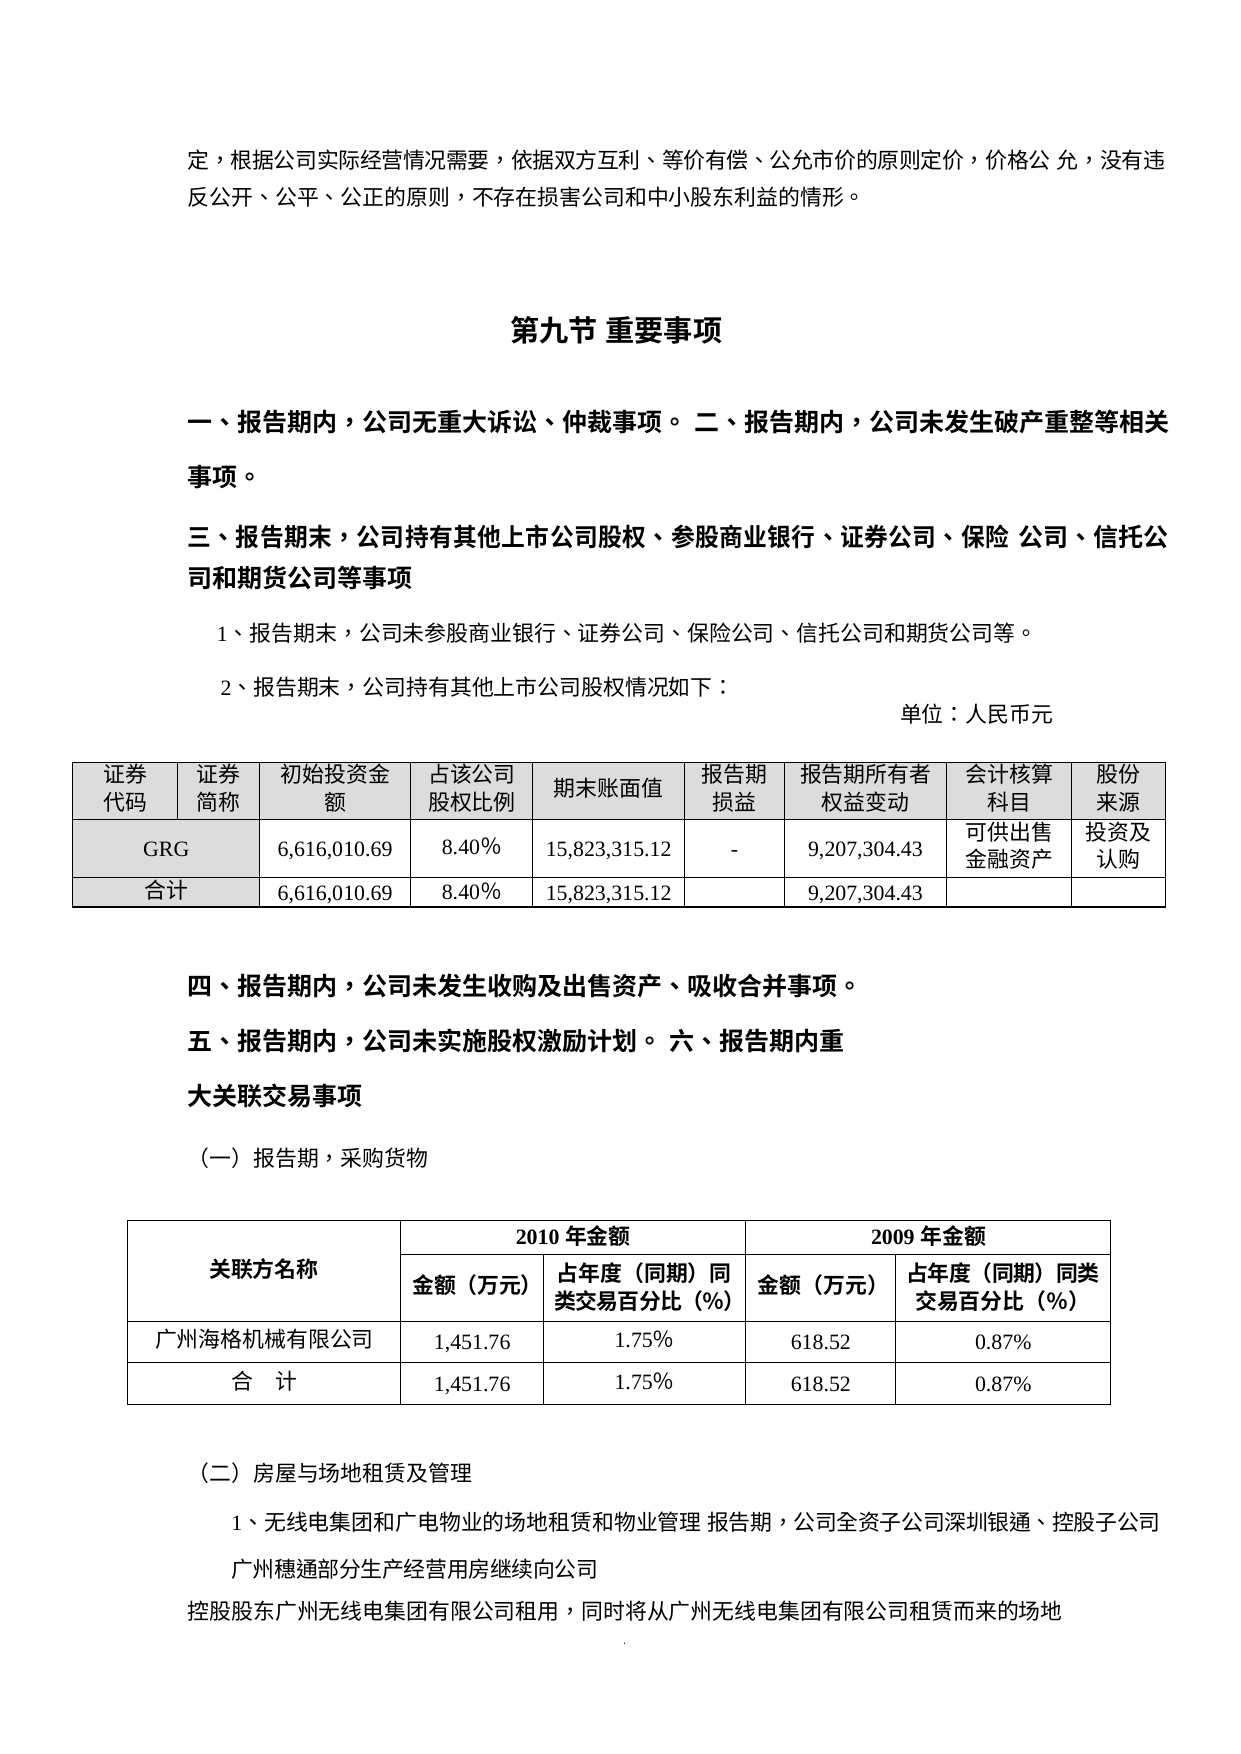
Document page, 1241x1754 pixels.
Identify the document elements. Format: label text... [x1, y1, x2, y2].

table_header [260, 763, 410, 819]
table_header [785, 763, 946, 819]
text 控股股东广州无线电集团有限公司租用，同时将从广州无线电集团有限公司租赁而来的场地 [187, 1601, 1180, 1624]
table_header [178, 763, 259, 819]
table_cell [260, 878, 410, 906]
text 单位：人民币元 [62, 701, 1053, 728]
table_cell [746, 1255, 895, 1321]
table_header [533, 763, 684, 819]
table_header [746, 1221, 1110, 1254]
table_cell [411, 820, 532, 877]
text 1、无线电集团和广电物业的场地租赁和物业管理 报告期，公司全资子公司深圳银通、控股子公司广州穗通部分生产经营用房继续向公司 [231, 1507, 1180, 1584]
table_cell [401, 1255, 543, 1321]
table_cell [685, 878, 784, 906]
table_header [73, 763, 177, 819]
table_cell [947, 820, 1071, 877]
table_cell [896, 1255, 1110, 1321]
text （一）报告期，采购货物 [187, 1143, 1180, 1173]
text 1、报告期末，公司未参股商业银行、证券公司、保险公司、信托公司和期货公司等。 [217, 618, 1180, 647]
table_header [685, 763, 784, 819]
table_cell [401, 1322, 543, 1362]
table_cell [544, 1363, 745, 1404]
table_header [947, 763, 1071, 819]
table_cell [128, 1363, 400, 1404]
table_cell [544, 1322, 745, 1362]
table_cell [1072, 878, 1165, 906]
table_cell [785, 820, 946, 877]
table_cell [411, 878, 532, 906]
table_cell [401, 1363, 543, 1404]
subtitle 第九节 重要事项 [510, 311, 1180, 350]
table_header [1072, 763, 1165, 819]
text 定，根据公司实际经营情况需要，依据双方互利、等价有偿、公允市价的原则定价，价格公 允，没有违反公开、公平、公正的原则，不存在损害公司和中小股东利益的情形。 [187, 145, 1180, 212]
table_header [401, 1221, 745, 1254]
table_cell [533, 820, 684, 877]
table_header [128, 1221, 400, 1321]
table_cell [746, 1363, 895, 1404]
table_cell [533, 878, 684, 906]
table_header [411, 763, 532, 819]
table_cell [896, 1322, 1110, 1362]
text （二）房屋与场地租赁及管理 [187, 1457, 1180, 1487]
subtitle 一、报告期内，公司无重大诉讼、仲裁事项。 二、报告期内，公司未发生破产重整等相关事项。 [187, 405, 1180, 494]
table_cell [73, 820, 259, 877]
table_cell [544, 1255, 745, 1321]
subtitle 四、报告期内，公司未发生收购及出售资产、吸收合并事项。 五、报告期内，公司未实施股权激励计划。 六、报告期内重大关联交易事项 [187, 968, 867, 1112]
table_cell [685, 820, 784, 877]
text 三、报告期末，公司持有其他上市公司股权、参股商业银行、证券公司、保险 公司、信托公司和期货公司等事项 [187, 519, 1180, 595]
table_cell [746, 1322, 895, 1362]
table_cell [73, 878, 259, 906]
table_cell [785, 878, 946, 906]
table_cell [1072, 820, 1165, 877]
text 2、报告期末，公司持有其他上市公司股权情况如下： [220, 671, 1180, 701]
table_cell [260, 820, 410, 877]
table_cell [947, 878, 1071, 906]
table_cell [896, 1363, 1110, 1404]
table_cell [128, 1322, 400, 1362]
